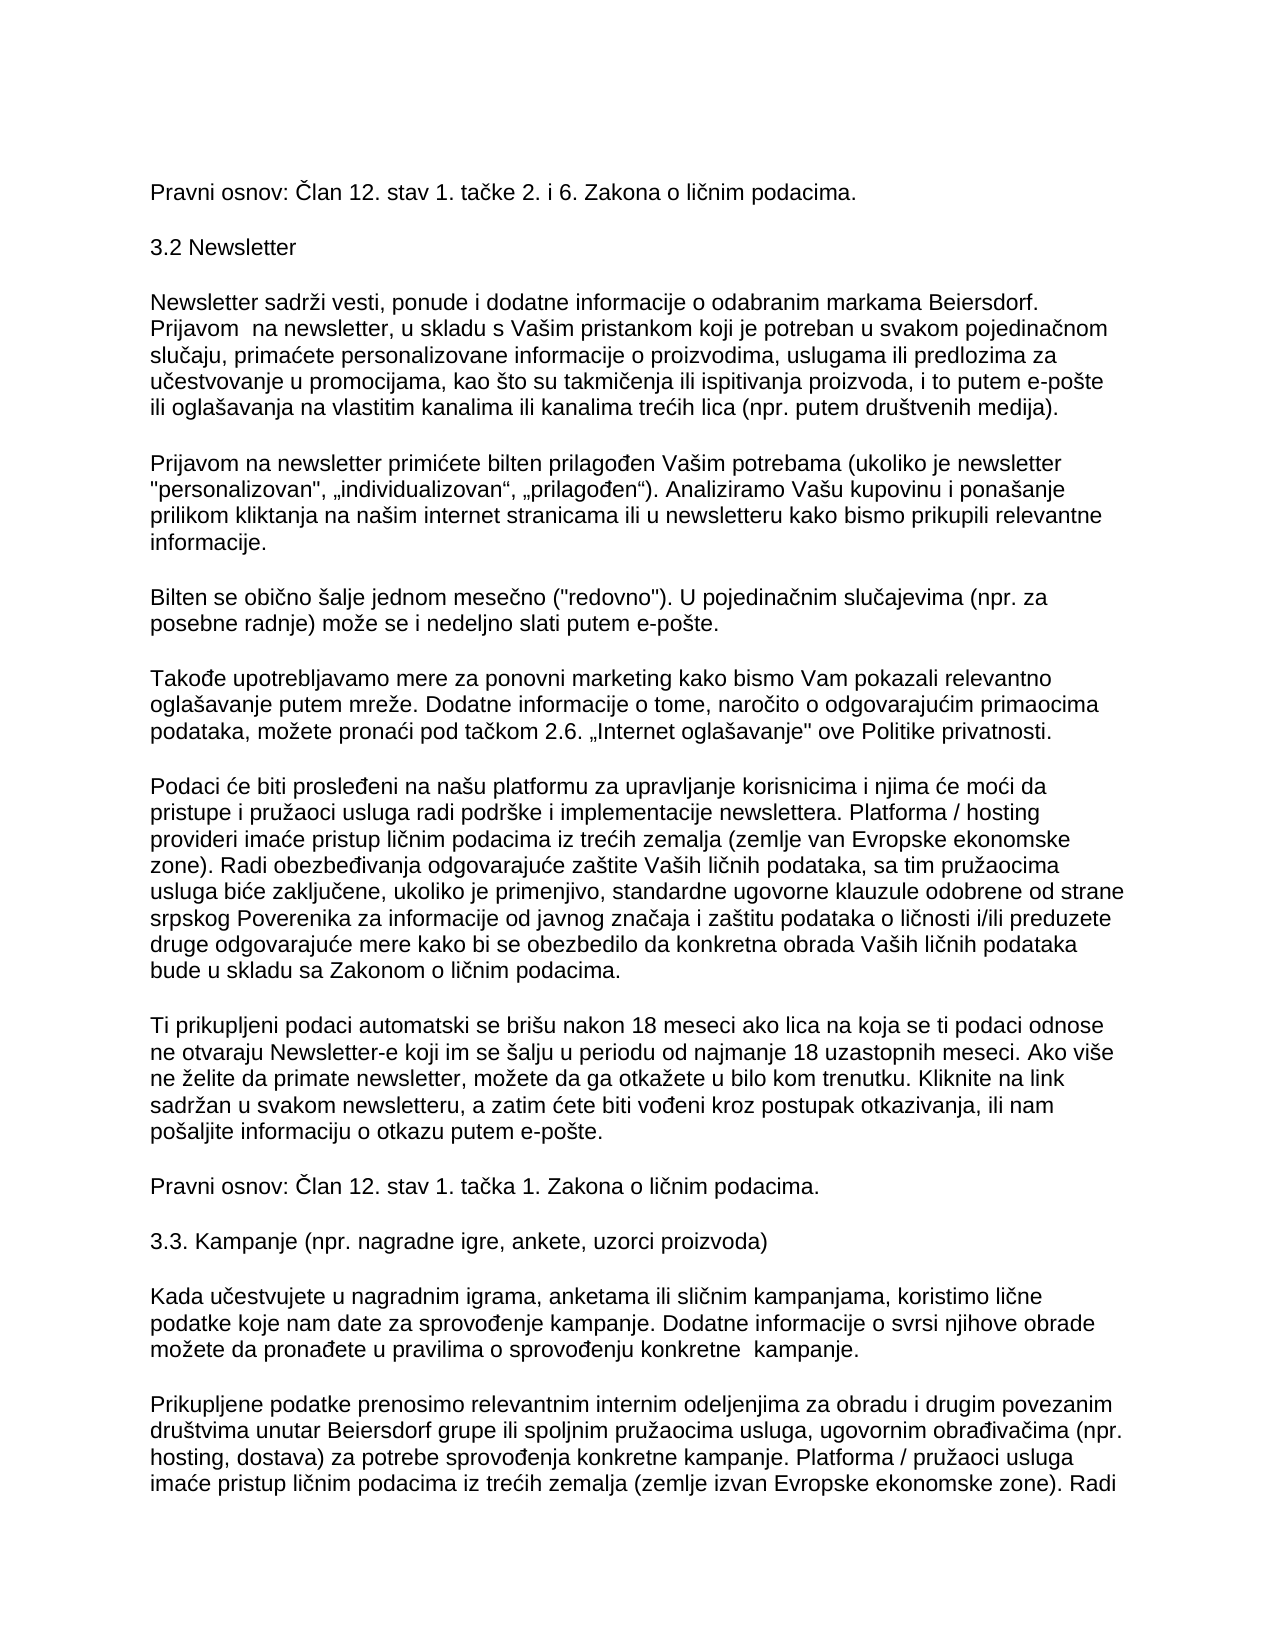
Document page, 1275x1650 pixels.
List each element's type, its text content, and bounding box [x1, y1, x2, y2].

text Newsletter sadrži vesti, ponude i dodatne informacije o odabranim markama Beiersdorf. Prijavom na newsletter, u skladu s Vašim pristankom koji je potreban u svakom pojedinačnom slučaju, primaćete personalizovane informacije o proizvodima, uslugama ili predlozima za učestvovanje u promocijama, kao što su takmičenja ili ispitivanja proizvoda, i to putem e-pošte ili oglašavanja na vlastitim kanalima ili kanalima trećih lica (npr. putem društvenih medija). [150, 289, 1125, 421]
text Bilten se obično šalje jednom mesečno ("redovno"). U pojedinačnim slučajevima (npr. za posebne radnje) može se i nedeljno slati putem e-pošte. [150, 584, 1125, 636]
text Kada učestvujete u nagradnim igrama, anketama ili sličnim kampanjama, koristimo lične podatke koje nam date za sprovođenje kampanje. Dodatne informacije o svrsi njihove obrade možete da pronađete u pravilima o sprovođenju konkretne kampanje. [150, 1283, 1125, 1362]
text Pravni osnov: Član 12. stav 1. tačke 2. i 6. Zakona o ličnim podacima. [150, 179, 1125, 205]
text 3.3. Kampanje (npr. nagradne igre, ankete, uzorci proizvoda) [150, 1228, 1125, 1254]
text Prijavom na newsletter primićete bilten prilagođen Vašim potrebama (ukoliko je newsletter "personalizovan", „individualizovan“, „prilagođen“). Analiziramo Vašu kupovinu i ponašanje prilikom kliktanja na našim internet stranicama ili u newsletteru kako bismo prikupili relevantne informacije. [150, 449, 1125, 555]
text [150, 1391, 1125, 1496]
text 3.2 Newsletter [150, 234, 1125, 260]
text Takođe upotrebljavamo mere za ponovni marketing kako bismo Vam pokazali relevantno oglašavanje putem mreže. Dodatne informacije o tome, naročito o odgovarajućim primaocima podataka, možete pronaći pod tačkom 2.6. „Internet oglašavanje" ove Politike privatnosti. [150, 665, 1125, 744]
text Pravni osnov: Član 12. stav 1. tačka 1. Zakona o ličnim podacima. [150, 1173, 1125, 1199]
text Podaci će biti prosleđeni na našu platformu za upravljanje korisnicima i njima će moći da pristupe i pružaoci usluga radi podrške i implementacije newslettera. Platforma / hosting provideri imaće pristup ličnim podacima iz trećih zemalja (zemlje van Evropske ekonomske zone). Radi obezbeđivanja odgovarajuće zaštite Vaših ličnih podataka, sa tim pružaocima usluga biće zaključene, ukoliko je primenjivo, standardne ugovorne klauzule odobrene od strane srpskog Poverenika za informacije od javnog značaja i zaštitu podataka o ličnosti i/ili preduzete druge odgovarajuće mere kako bi se obezbedilo da konkretna obrada Vaših ličnih podataka bude u skladu sa Zakonom o ličnim podacima. [150, 773, 1125, 984]
text Ti prikupljeni podaci automatski se brišu nakon 18 meseci ako lica na koja se ti podaci odnose ne otvaraju Newsletter-e koji im se šalju u periodu od najmanje 18 uzastopnih meseci. Ako više ne želite da primate newsletter, možete da ga otkažete u bilo kom trenutku. Kliknite na link sadržan u svakom newsletteru, a zatim ćete biti vođeni kroz postupak otkazivanja, ili nam pošaljite informaciju o otkazu putem e-pošte. [150, 1012, 1125, 1144]
